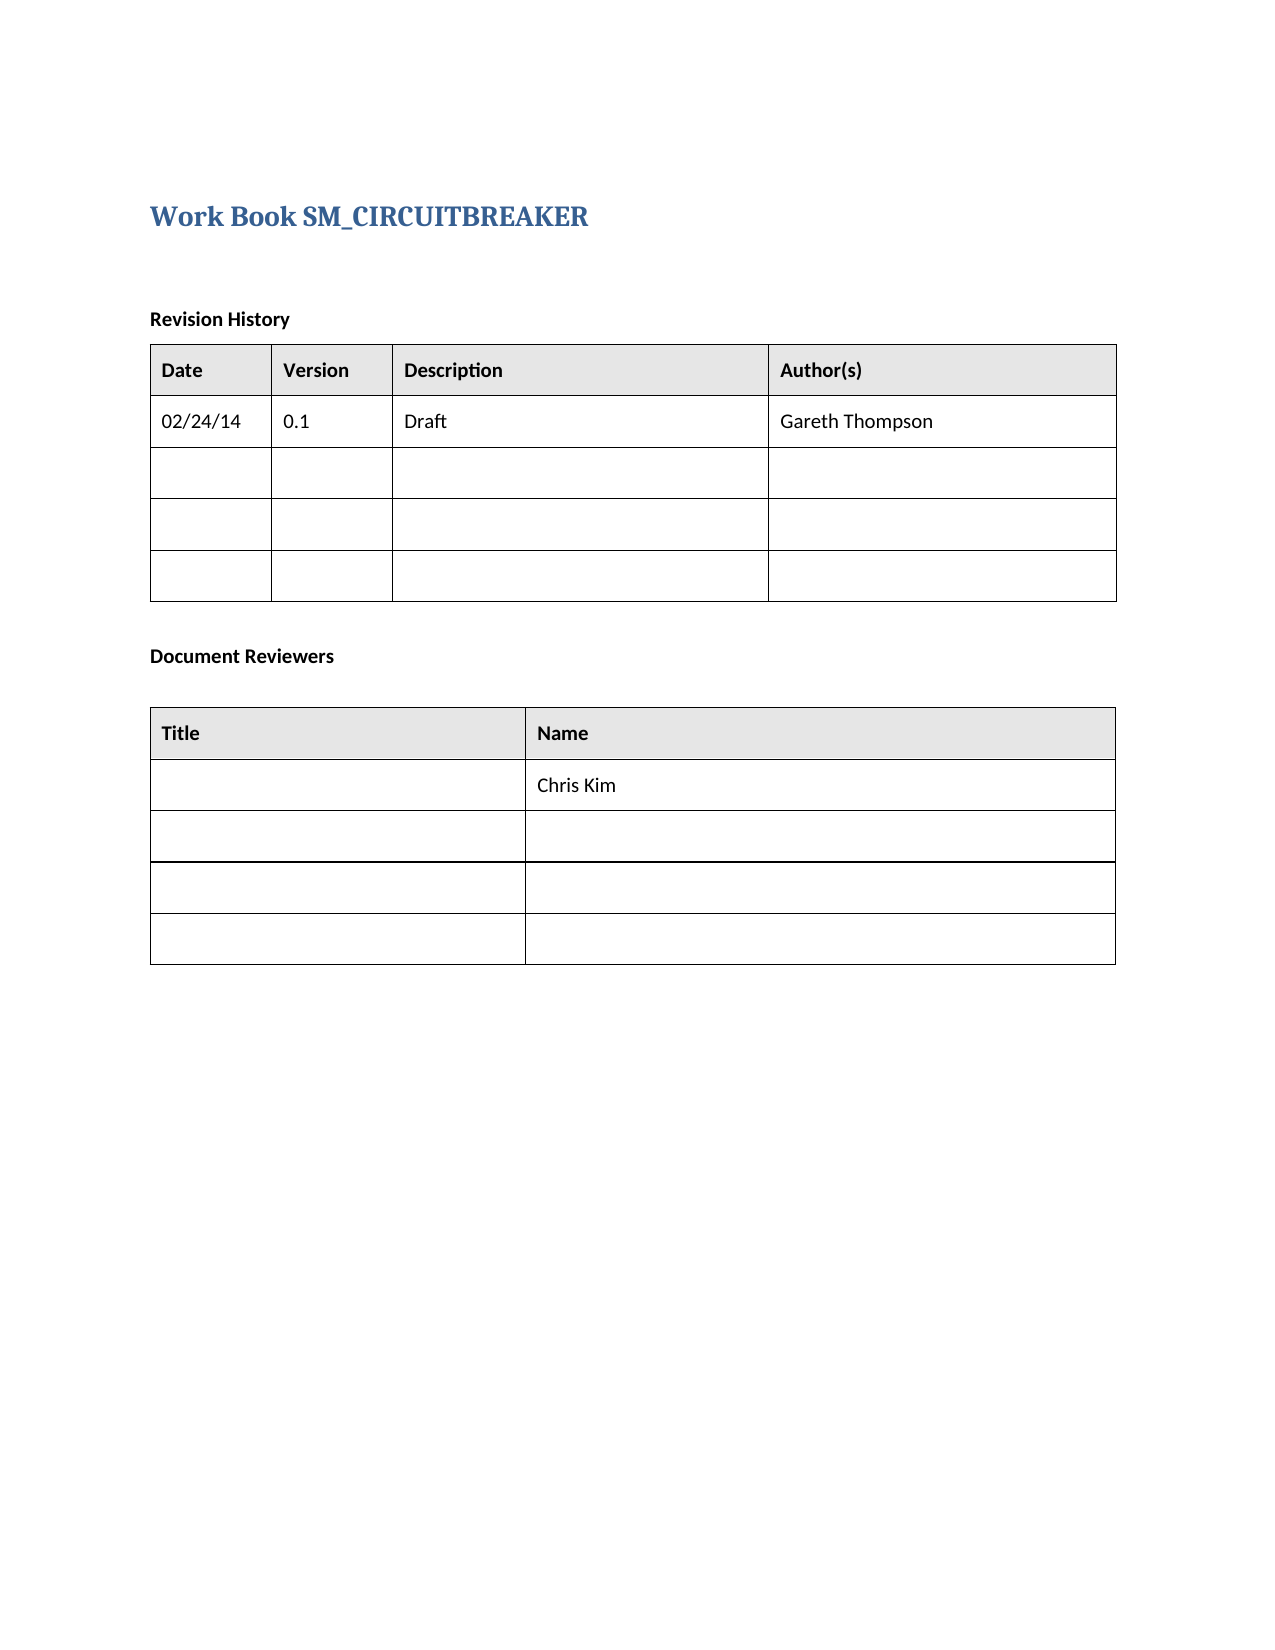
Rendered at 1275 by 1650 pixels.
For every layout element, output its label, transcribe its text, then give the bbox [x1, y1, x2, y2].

table_cell [151, 914, 525, 964]
table_cell [272, 448, 392, 498]
table_cell [769, 448, 1116, 498]
table_header Version [272, 345, 392, 395]
table_cell [151, 499, 271, 549]
table_cell [151, 551, 271, 601]
table_header Date [151, 345, 271, 395]
table_cell Draft [393, 396, 768, 447]
table_cell [393, 551, 768, 601]
table_cell [769, 551, 1116, 601]
table_cell [151, 760, 525, 810]
text Revision History [150, 302, 1125, 331]
subtitle Work Book SM_CIRCUITBREAKER [150, 200, 1125, 233]
table_header Description [393, 345, 768, 395]
table_cell [526, 811, 1115, 861]
table_cell [151, 863, 525, 913]
table_cell Chris Kim [526, 760, 1115, 810]
table_cell [526, 863, 1115, 913]
table_header Title [151, 708, 525, 758]
table_cell [151, 448, 271, 498]
table_header Name [526, 708, 1115, 758]
table_cell [526, 914, 1115, 964]
table_cell [393, 448, 768, 498]
table_cell [272, 551, 392, 601]
table_cell Gareth Thompson [769, 396, 1116, 447]
text Document Reviewers [150, 640, 1125, 669]
table_cell [151, 811, 525, 861]
table_cell 02/24/14 [151, 396, 271, 447]
table_cell [393, 499, 768, 549]
table_cell [272, 499, 392, 549]
table_header Author(s) [769, 345, 1116, 395]
table_cell [769, 499, 1116, 549]
table_cell 0.1 [272, 396, 392, 447]
